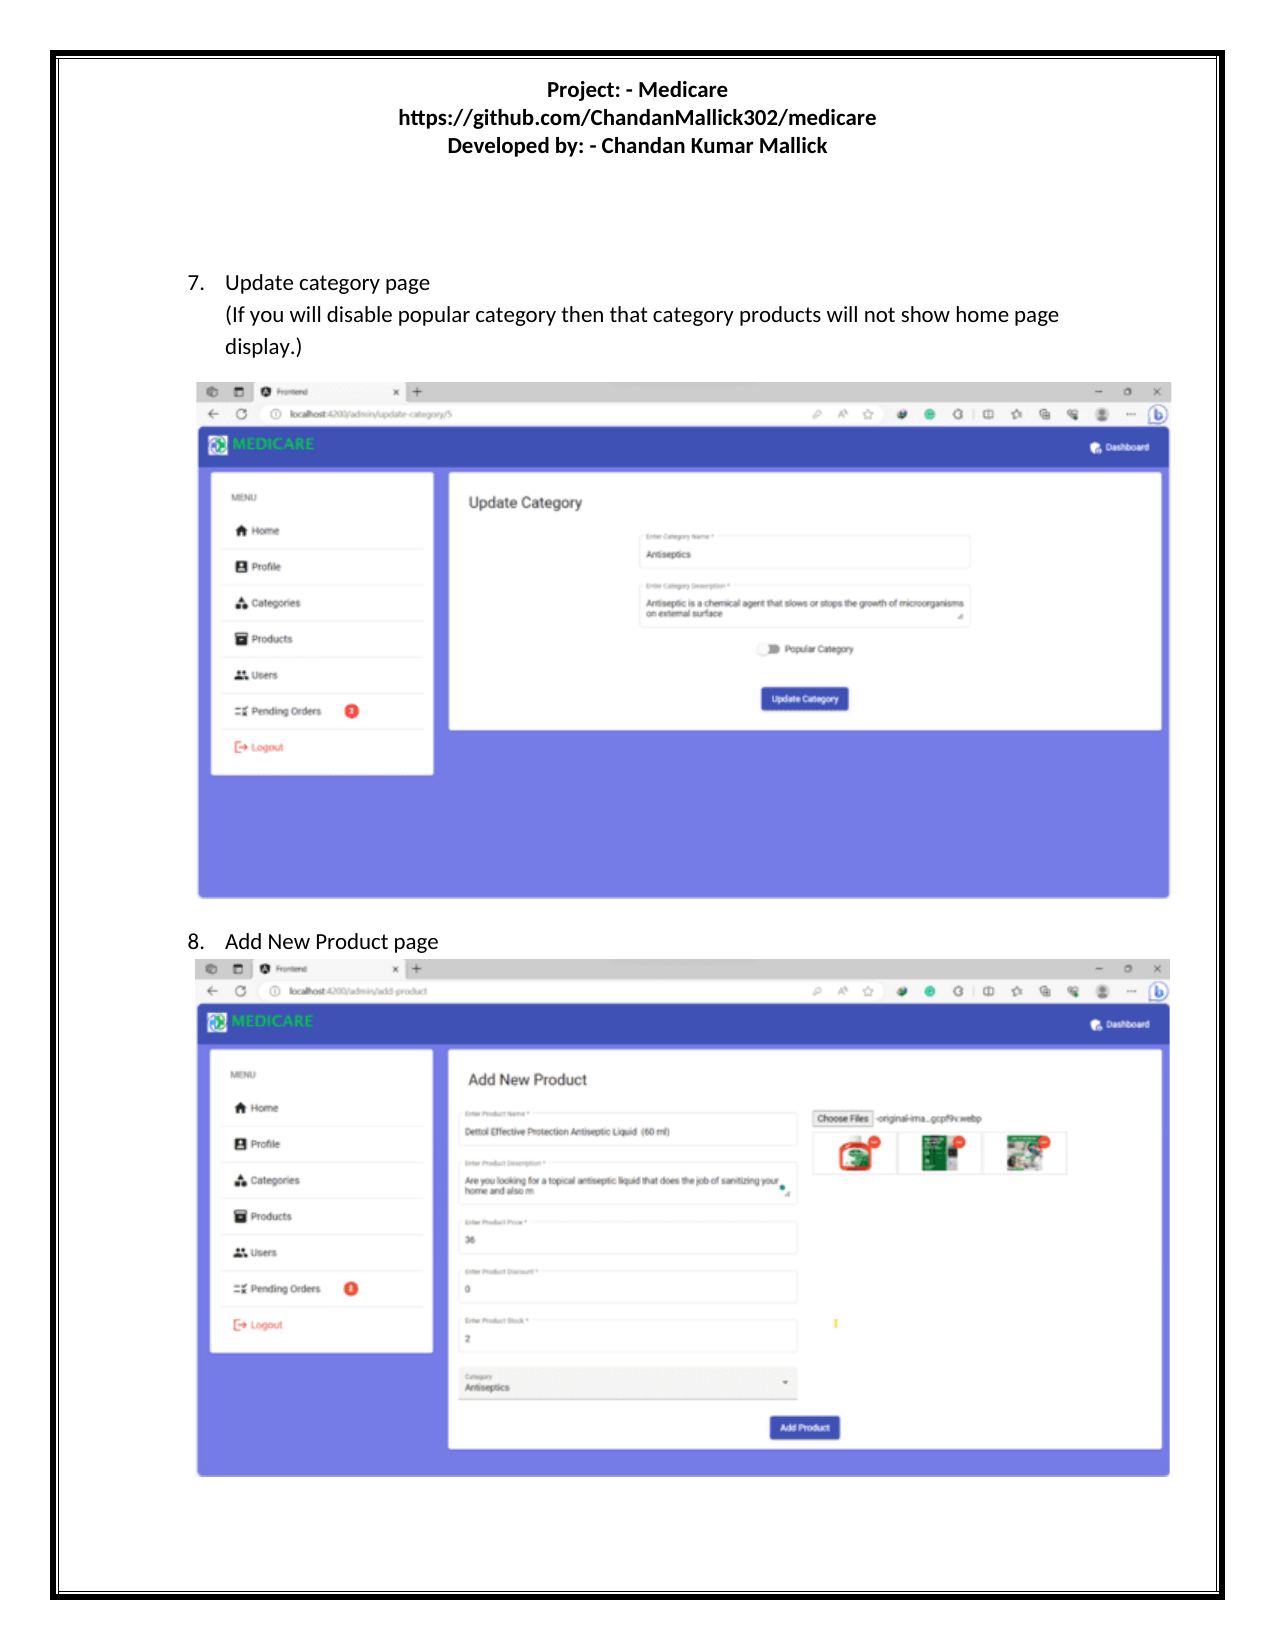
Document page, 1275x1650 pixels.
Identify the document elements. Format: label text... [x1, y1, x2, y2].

list Update category page [187, 268, 1125, 296]
list Add New Product page [187, 927, 1125, 955]
picture [195, 959, 1170, 1477]
list (If you will disable popular category then that category products will not show home page display.) [225, 300, 1125, 361]
picture [196, 382, 1172, 899]
